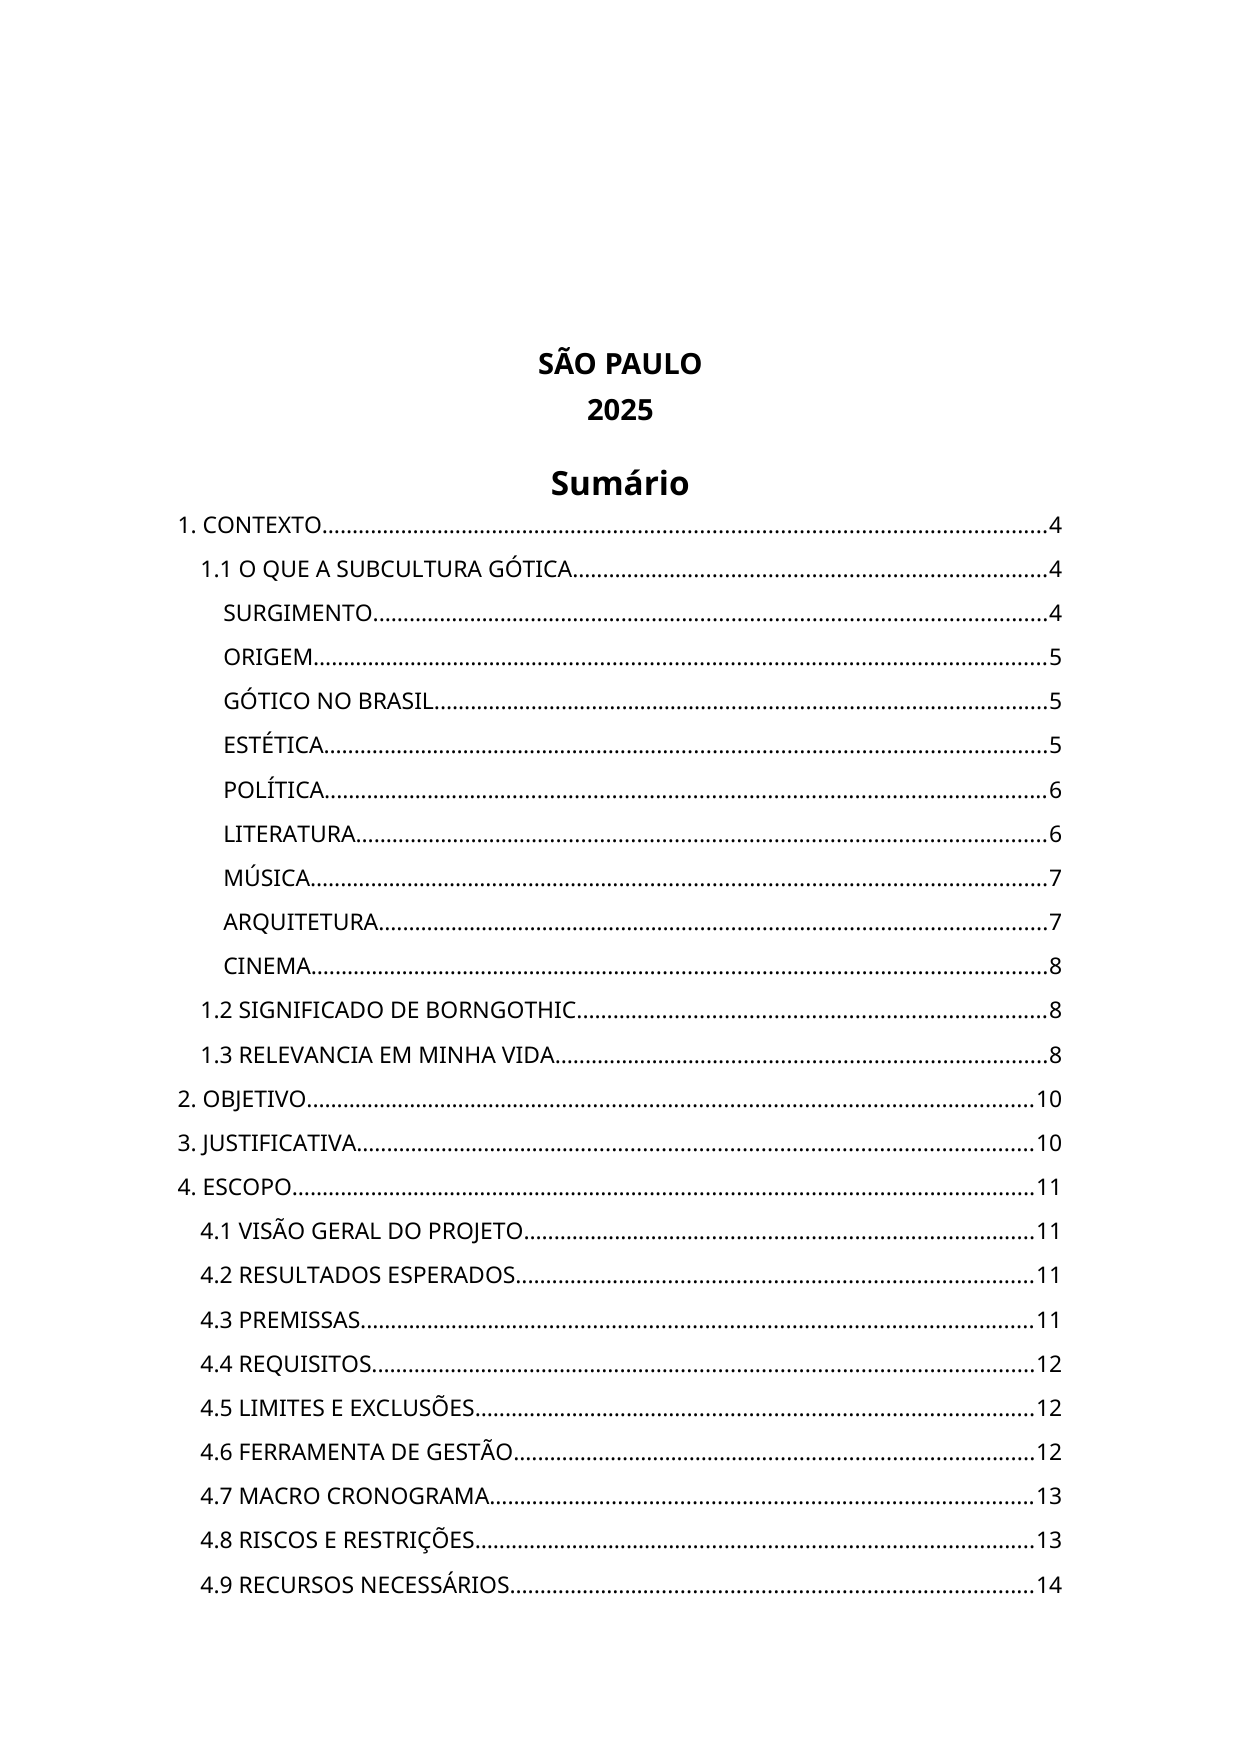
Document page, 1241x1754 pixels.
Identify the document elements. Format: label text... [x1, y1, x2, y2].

text SÃO PAULO [177, 343, 1063, 383]
text 2025 [177, 389, 1063, 429]
